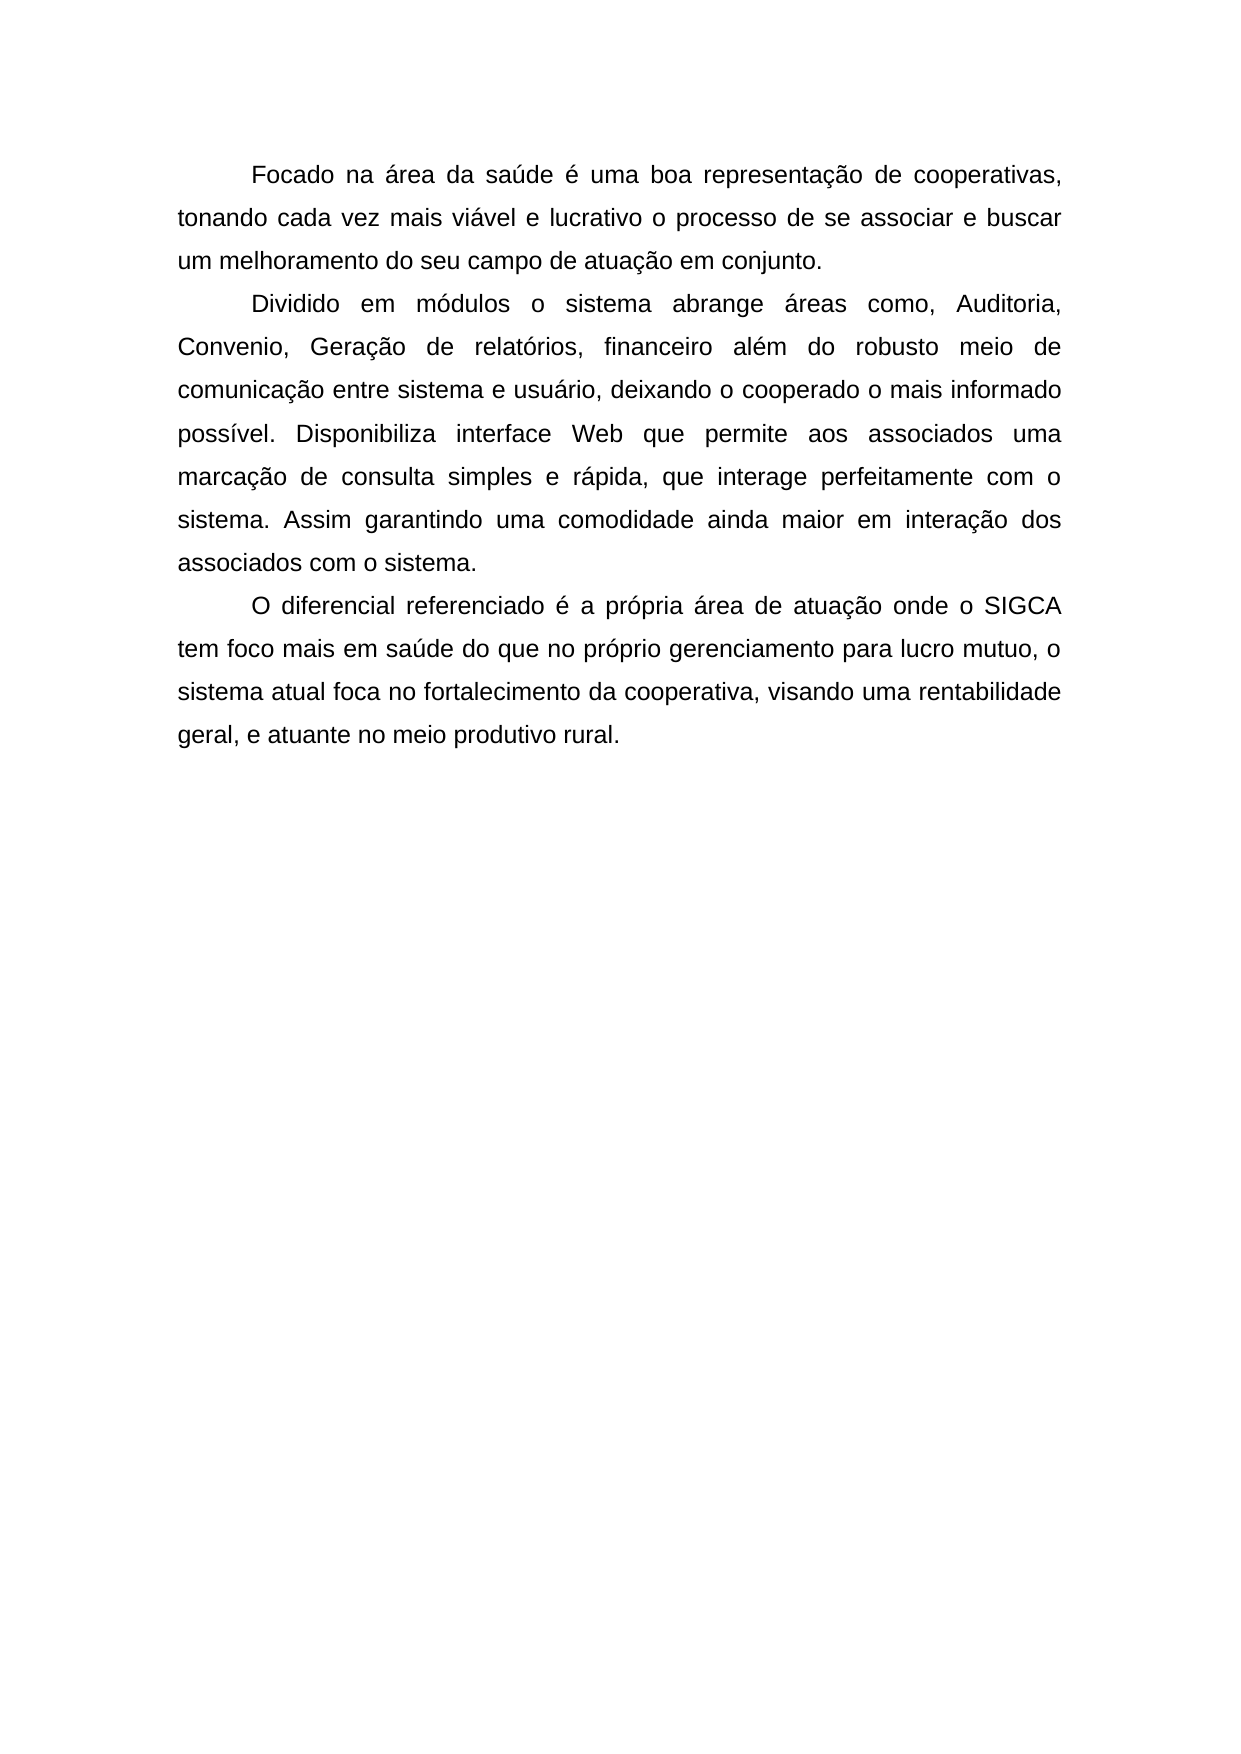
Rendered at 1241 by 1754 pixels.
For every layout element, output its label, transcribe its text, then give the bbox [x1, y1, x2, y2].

text Focado na área da saúde é uma boa representação de cooperativas, tonando cada vez mais viável e lucrativo o processo de se associar e buscar um melhoramento do seu campo de atuação em conjunto. [177, 160, 1063, 275]
text O diferencial referenciado é a própria área de atuação onde o SIGCA tem foco mais em saúde do que no próprio gerenciamento para lucro mutuo, o sistema atual foca no fortalecimento da cooperativa, visando uma rentabilidade geral, e atuante no meio produtivo rural. [177, 591, 1063, 749]
text Dividido em módulos o sistema abrange áreas como, Auditoria, Convenio, Geração de relatórios, financeiro além do robusto meio de comunicação entre sistema e usuário, deixando o cooperado o mais informado possível. Disponibiliza interface Web que permite aos associados uma marcação de consulta simples e rápida, que interage perfeitamente com o sistema. Assim garantindo uma comodidade ainda maior em interação dos associados com o sistema. [177, 289, 1063, 577]
